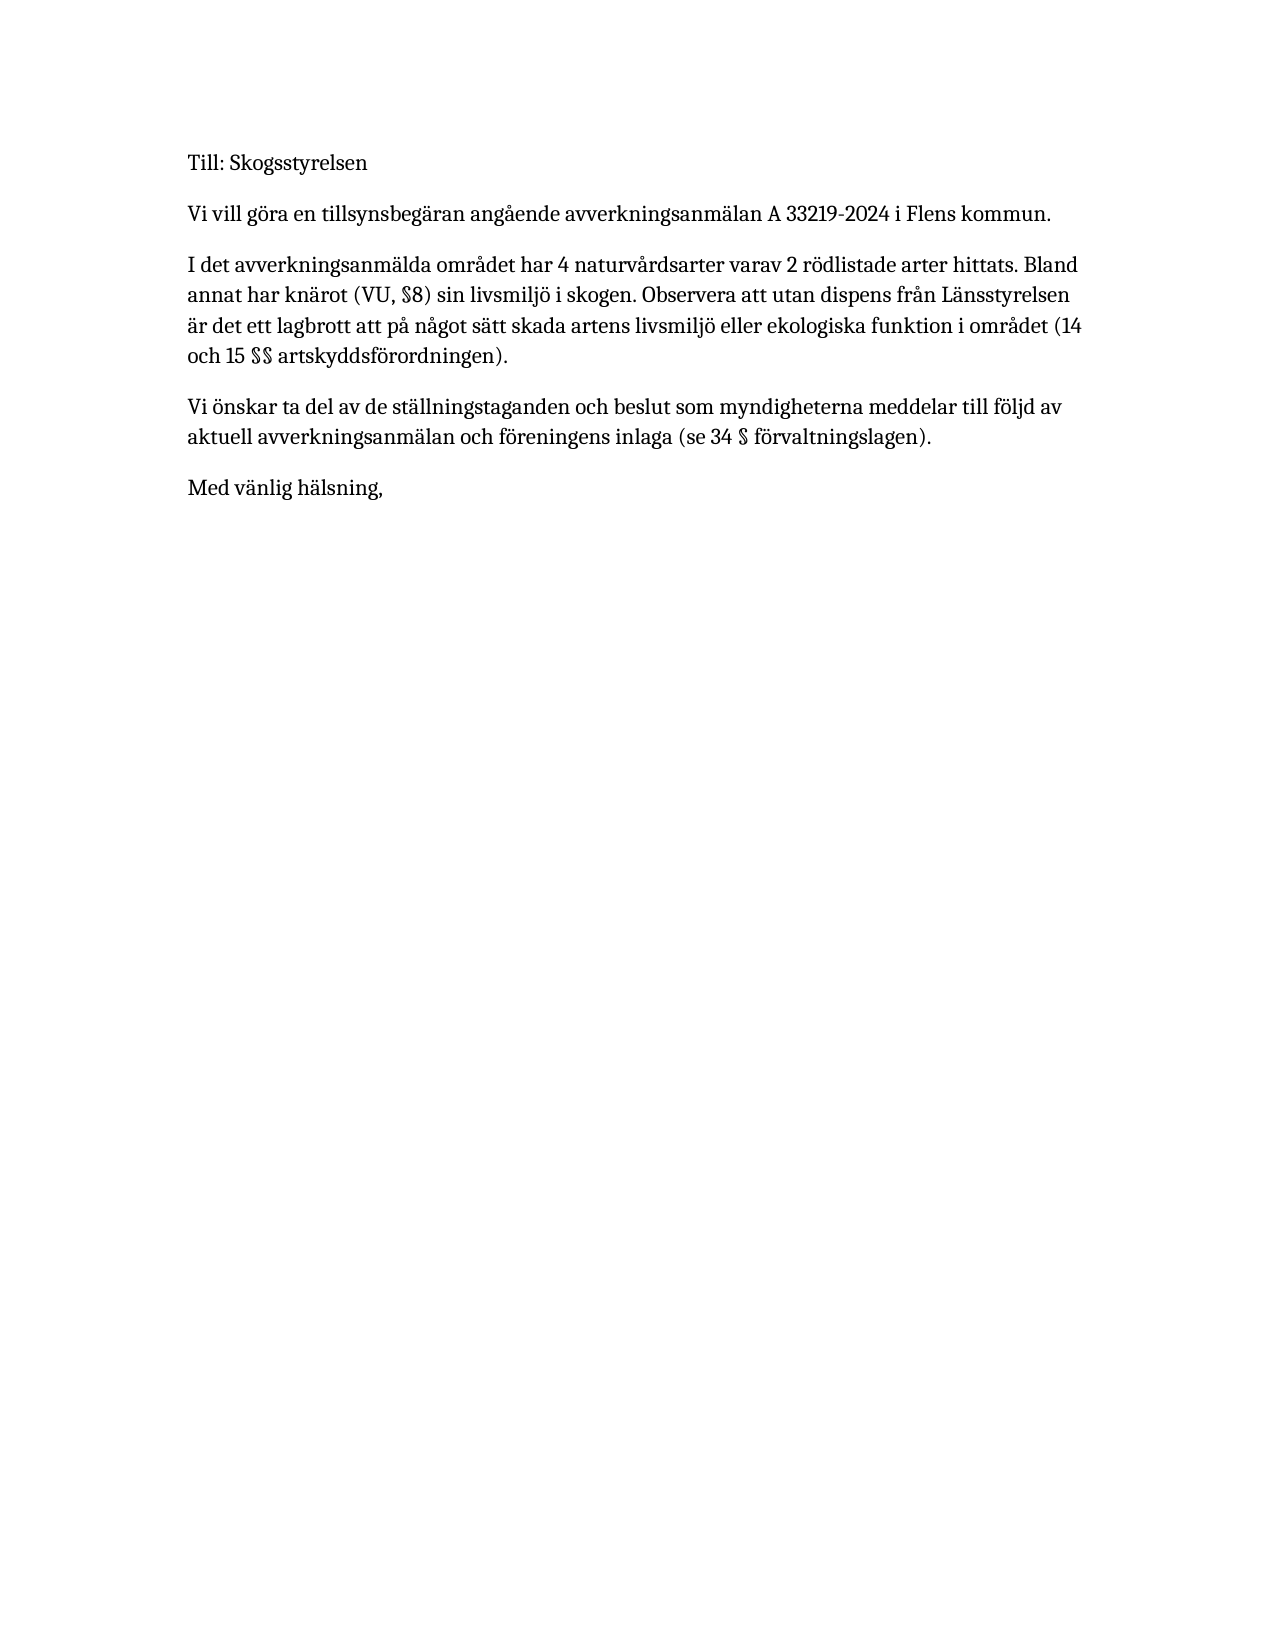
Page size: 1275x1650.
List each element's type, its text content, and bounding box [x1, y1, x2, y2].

text Vi önskar ta del av de ställningstaganden och beslut som myndigheterna meddelar till följd av aktuell avverkningsanmälan och föreningens inlaga (se 34 § förvaltningslagen). [187, 394, 1087, 450]
text Till: Skogsstyrelsen [187, 150, 1087, 176]
text Vi vill göra en tillsynsbegäran angående avverkningsanmälan A 33219-2024 i Flens kommun. [187, 201, 1087, 227]
text I det avverkningsanmälda området har 4 naturvårdsarter varav 2 rödlistade arter hittats. Bland annat har knärot (VU, §8) sin livsmiljö i skogen. Observera att utan dispens från Länsstyrelsen är det ett lagbrott att på något sätt skada artens livsmiljö eller ekologiska funktion i området (14 och 15 §§ artskyddsförordningen). [187, 252, 1087, 369]
text Med vänlig hälsning, [187, 475, 1087, 532]
